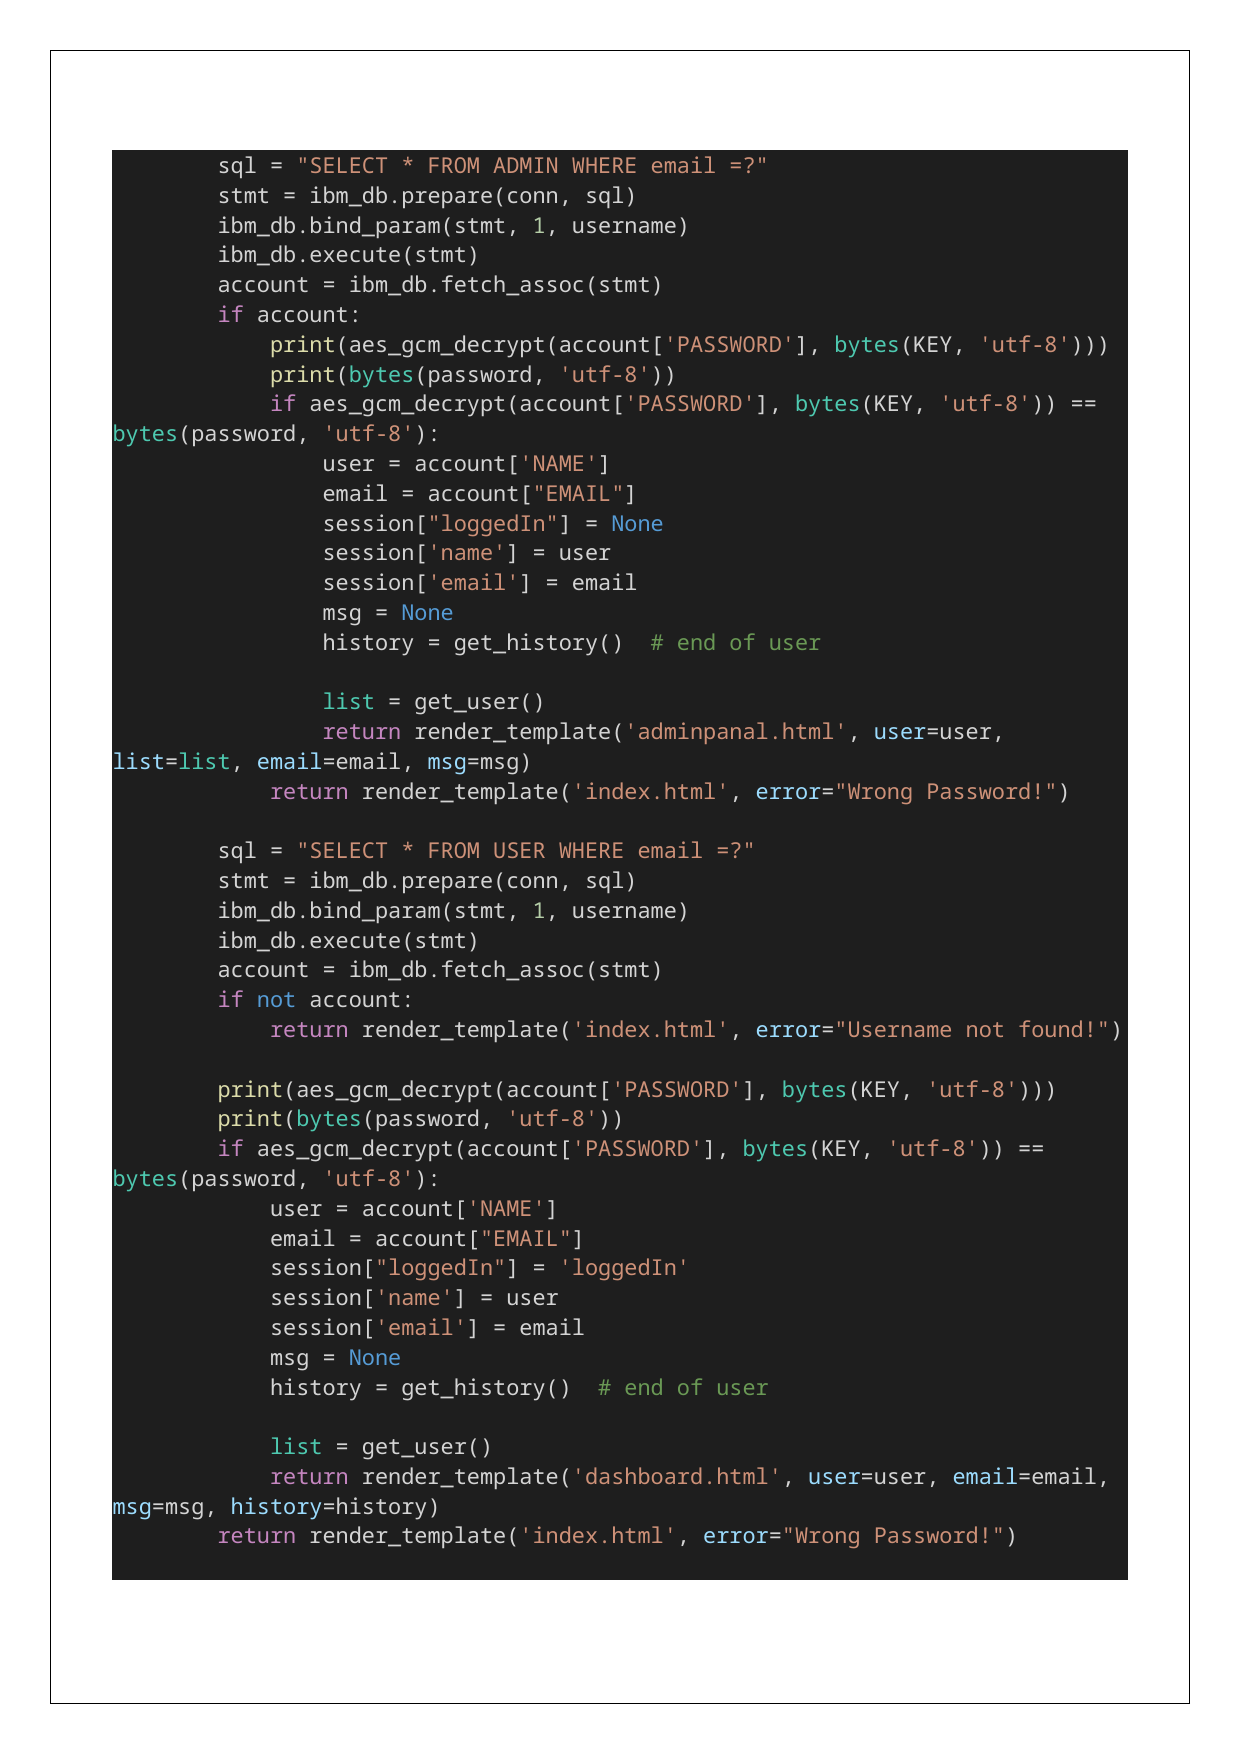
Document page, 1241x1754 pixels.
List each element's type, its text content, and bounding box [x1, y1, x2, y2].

text msg = None [112, 1342, 1128, 1371]
text if account: [112, 299, 1128, 329]
text return render_template('adminpanal.html', user=user, list=list, email=email, msg=msg) [112, 716, 1128, 776]
text list = get_user() [112, 686, 1128, 716]
text ibm_db.execute(stmt) [112, 924, 1128, 954]
text print(bytes(password, 'utf-8')) [112, 358, 1128, 388]
text history = get_history() # end of user [112, 627, 1128, 656]
text return render_template('index.html', error="Username not found!") [112, 1014, 1128, 1044]
text session['name'] = user [112, 537, 1128, 567]
text list = get_user() [112, 1431, 1128, 1461]
text return render_template('index.html', error="Wrong Password!") [112, 776, 1128, 805]
text email = account["EMAIL"] [112, 1222, 1128, 1252]
text email = account["EMAIL"] [112, 478, 1128, 507]
text ibm_db.bind_param(stmt, 1, username) [112, 895, 1128, 924]
text user = account['NAME'] [112, 448, 1128, 478]
text stmt = ibm_db.prepare(conn, sql) [112, 865, 1128, 895]
text session['name'] = user [112, 1282, 1128, 1312]
text stmt = ibm_db.prepare(conn, sql) [112, 180, 1128, 209]
text return render_template('index.html', error="Wrong Password!") [112, 1520, 1128, 1550]
text ibm_db.execute(stmt) [112, 239, 1128, 269]
text return render_template('dashboard.html', user=user, email=email, msg=msg, history=history) [112, 1461, 1128, 1520]
text if aes_gcm_decrypt(account['PASSWORD'], bytes(KEY, 'utf-8')) == bytes(password, 'utf-8'): [112, 388, 1128, 448]
text if aes_gcm_decrypt(account['PASSWORD'], bytes(KEY, 'utf-8')) == bytes(password, 'utf-8'): [112, 1133, 1128, 1193]
text session["loggedIn"] = None [112, 507, 1128, 537]
text ibm_db.bind_param(stmt, 1, username) [112, 209, 1128, 239]
text account = ibm_db.fetch_assoc(stmt) [112, 269, 1128, 299]
text sql = "SELECT * FROM ADMIN WHERE email =?" [112, 150, 1128, 180]
text session['email'] = email [112, 1312, 1128, 1342]
text if not account: [112, 984, 1128, 1014]
text print(aes_gcm_decrypt(account['PASSWORD'], bytes(KEY, 'utf-8'))) [112, 1073, 1128, 1103]
text session["loggedIn"] = 'loggedIn' [112, 1252, 1128, 1282]
text print(bytes(password, 'utf-8')) [112, 1103, 1128, 1133]
text msg = None [112, 597, 1128, 627]
text account = ibm_db.fetch_assoc(stmt) [112, 954, 1128, 984]
text history = get_history() # end of user [112, 1371, 1128, 1401]
text session['email'] = email [112, 567, 1128, 597]
text user = account['NAME'] [112, 1193, 1128, 1222]
text print(aes_gcm_decrypt(account['PASSWORD'], bytes(KEY, 'utf-8'))) [112, 329, 1128, 358]
text sql = "SELECT * FROM USER WHERE email =?" [112, 835, 1128, 865]
